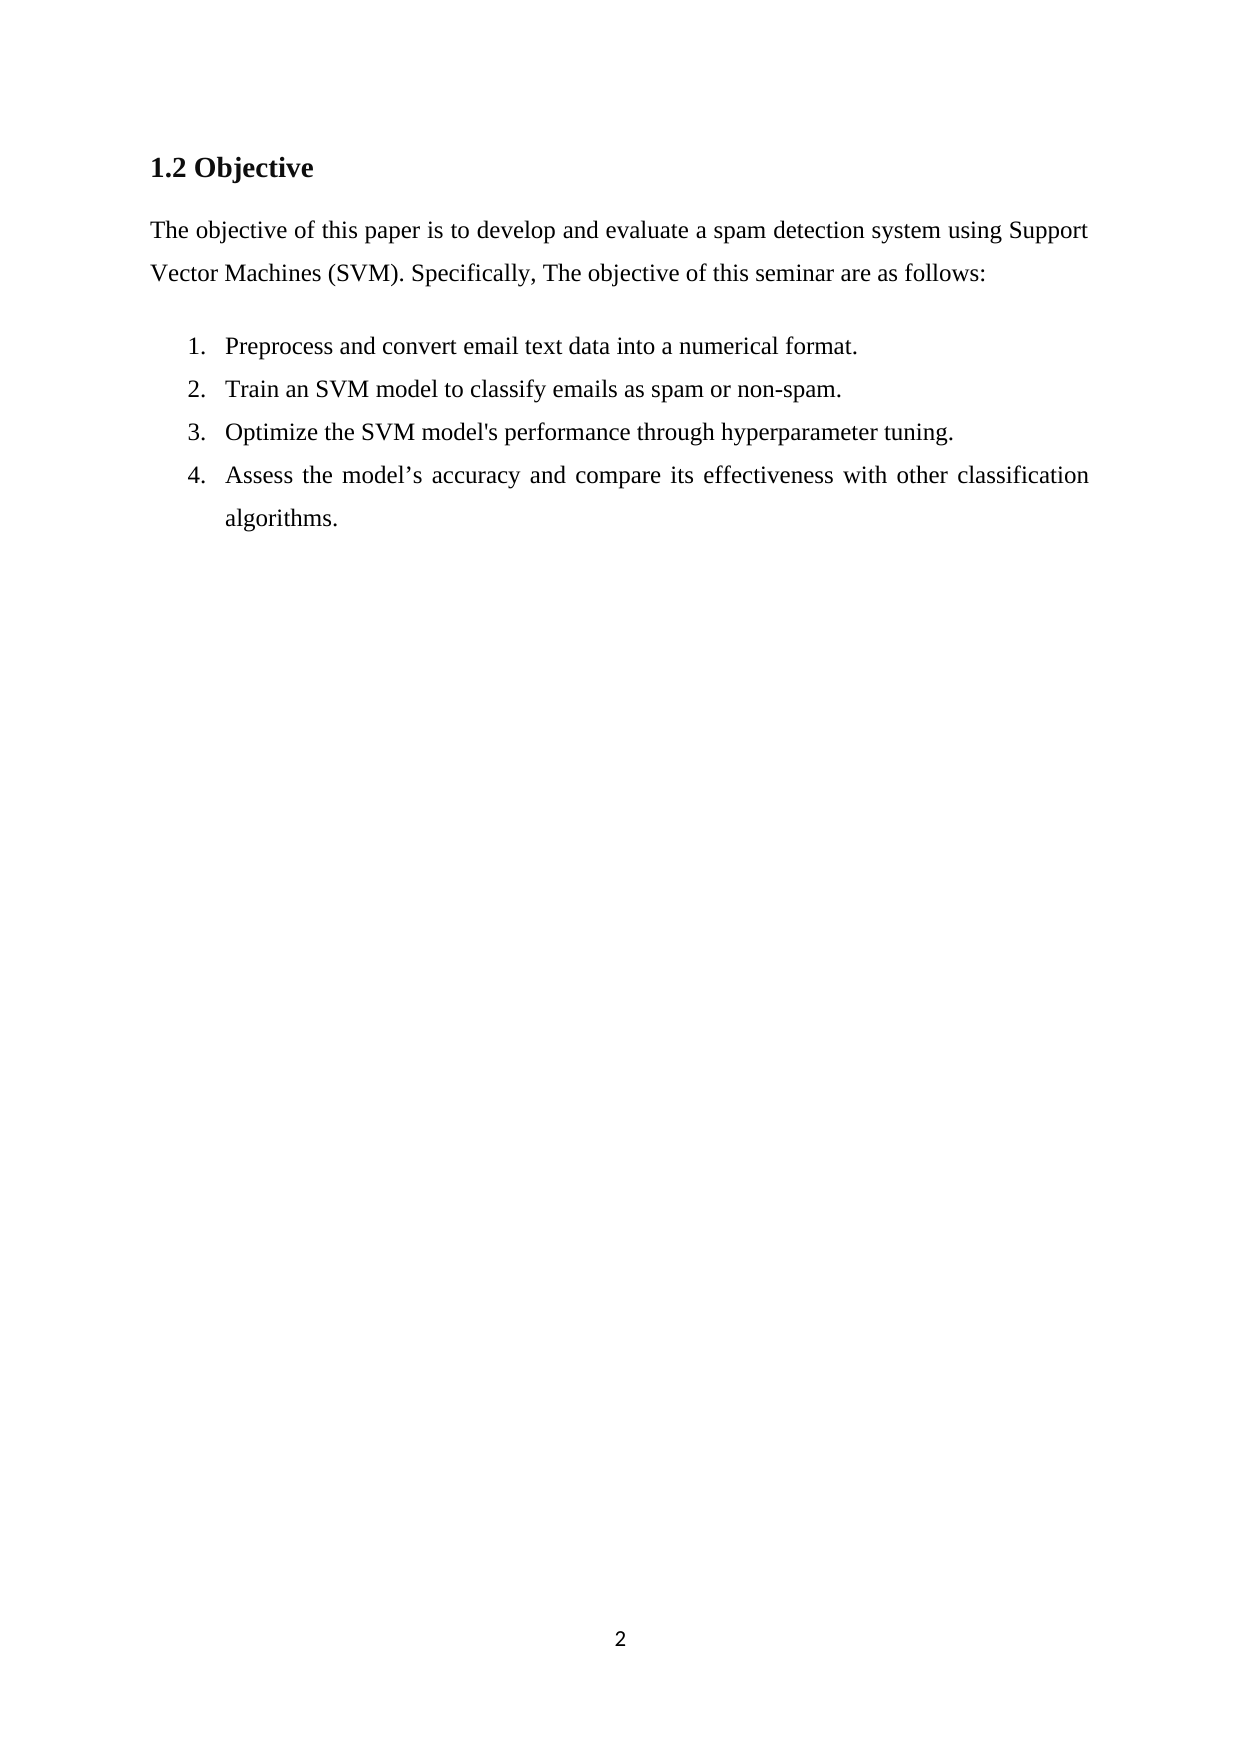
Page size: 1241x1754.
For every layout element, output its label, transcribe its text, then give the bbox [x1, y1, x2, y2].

list Train an SVM model to classify emails as spam or non-spam. [187, 374, 1090, 403]
subtitle 1.2 Objective [150, 150, 1090, 183]
list Optimize the SVM model's performance through hyperparameter tuning. [187, 417, 1090, 446]
list Assess the model’s accuracy and compare its effectiveness with other classification algorithms. [187, 460, 1090, 532]
list Preprocess and convert email text data into a numerical format. [187, 331, 1090, 359]
text The objective of this paper is to develop and evaluate a spam detection system using Support Vector Machines (SVM). Specifically, The objective of this seminar are as follows: [150, 215, 1090, 287]
